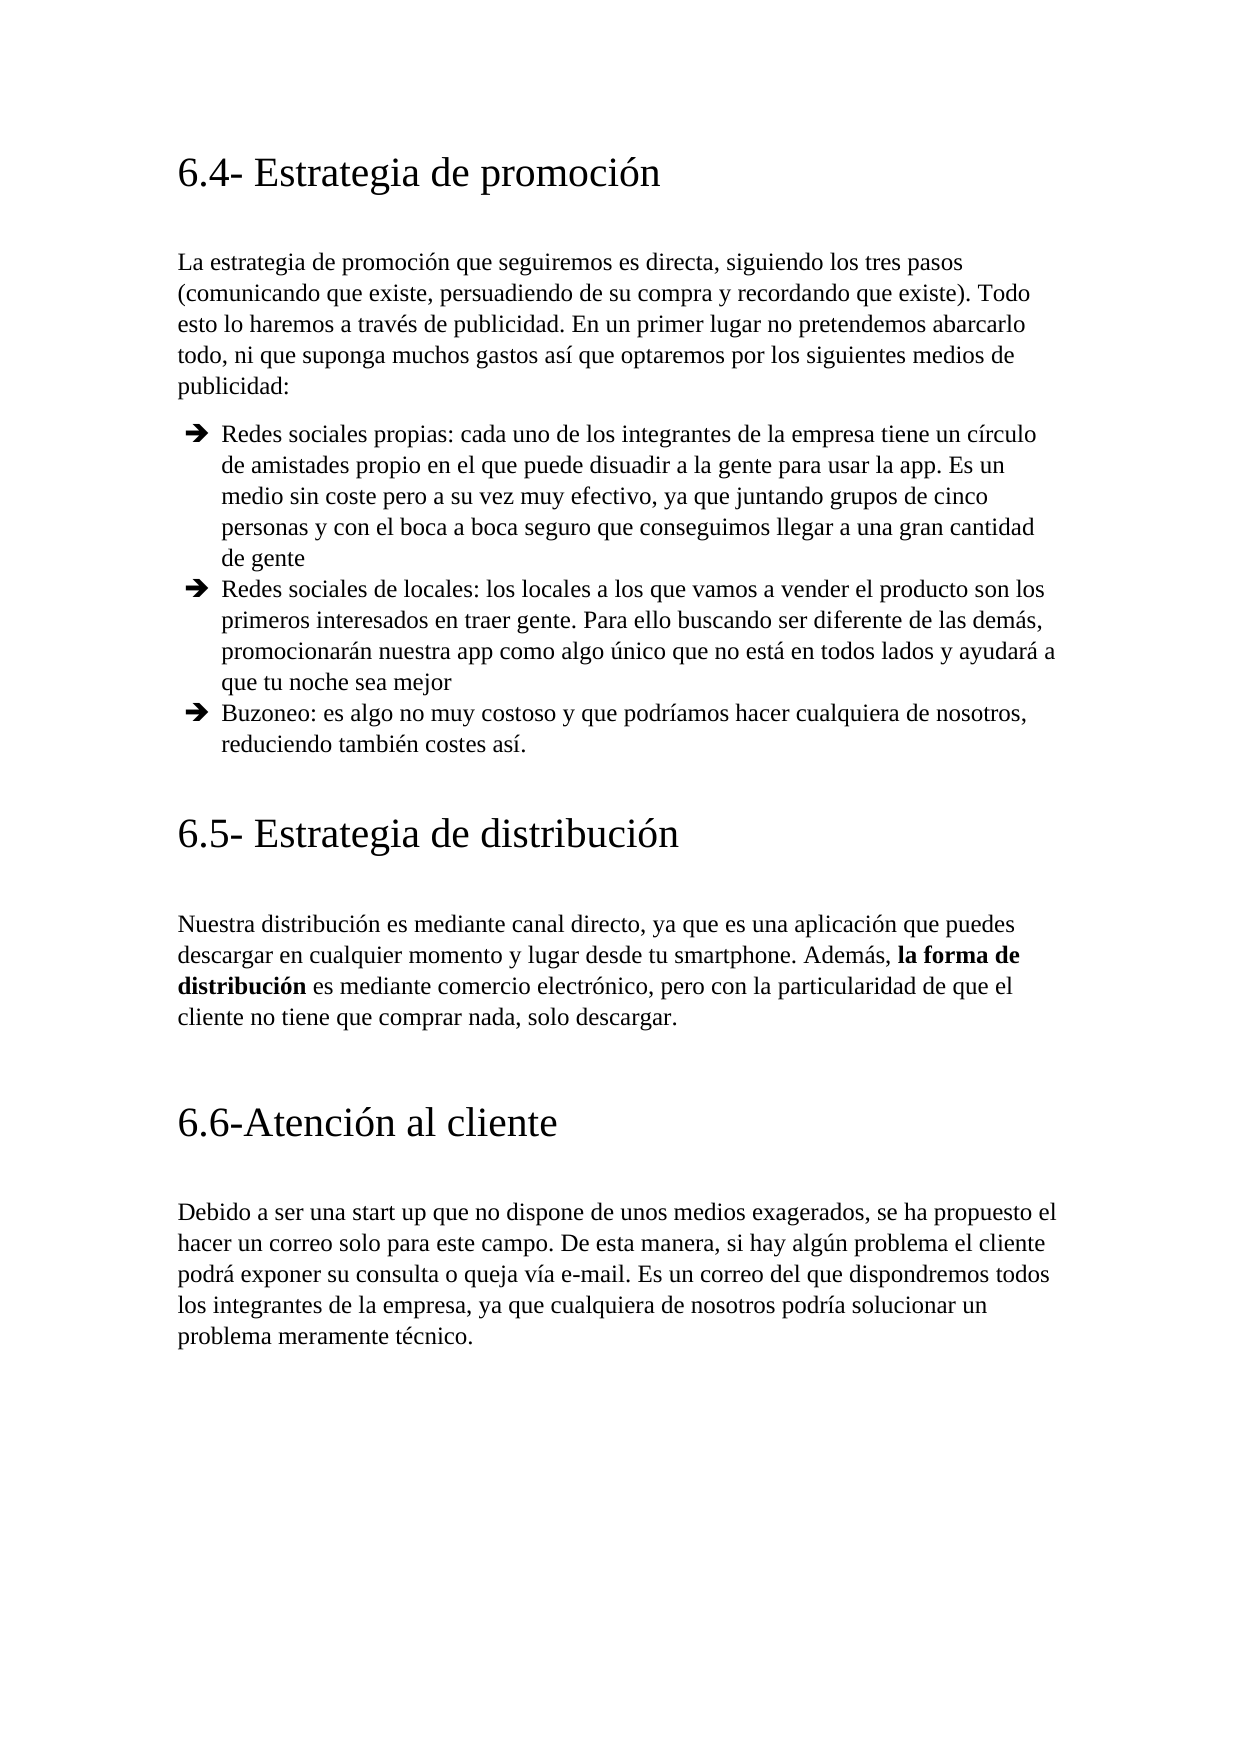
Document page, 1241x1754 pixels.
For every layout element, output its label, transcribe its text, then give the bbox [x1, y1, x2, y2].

list Buzoneo: es algo no muy costoso y que podríamos hacer cualquiera de nosotros, reduciendo también costes así. [183, 698, 1063, 758]
text Nuestra distribución es mediante canal directo, ya que es una aplicación que puedes descargar en cualquier momento y lugar desde tu smartphone. Además, la forma de distribución es mediante comercio electrónico, pero con la particularidad de que el cliente no tiene que comprar nada, solo descargar. [177, 909, 1063, 1031]
subtitle 6.6-Atención al cliente [177, 1098, 1063, 1146]
subtitle 6.5- Estrategia de distribución [177, 808, 1063, 856]
list Redes sociales propias: cada uno de los integrantes de la empresa tiene un círculo de amistades propio en el que puede disuadir a la gente para usar la app. Es un medio sin coste pero a su vez muy efectivo, ya que juntando grupos de cinco personas y con el boca a boca seguro que conseguimos llegar a una gran cantidad de gente [183, 419, 1063, 572]
list Redes sociales de locales: los locales a los que vamos a vender el producto son los primeros interesados en traer gente. Para ello buscando ser diferente de las demás, promocionarán nuestra app como algo único que no está en todos lados y ayudará a que tu noche sea mejor [183, 574, 1063, 696]
subtitle 6.4- Estrategia de promoción [177, 148, 1063, 196]
text La estrategia de promoción que seguiremos es directa, siguiendo los tres pasos (comunicando que existe, persuadiendo de su compra y recordando que existe). Todo esto lo haremos a través de publicidad. En un primer lugar no pretendemos abarcarlo todo, ni que suponga muchos gastos así que optaremos por los siguientes medios de publicidad: [177, 247, 1063, 400]
text Debido a ser una start up que no dispone de unos medios exagerados, se ha propuesto el hacer un correo solo para este campo. De esta manera, si hay algún problema el cliente podrá exponer su consulta o queja vía e-mail. Es un correo del que dispondremos todos los integrantes de la empresa, ya que cualquiera de nosotros podría solucionar un problema meramente técnico. [177, 1197, 1063, 1350]
